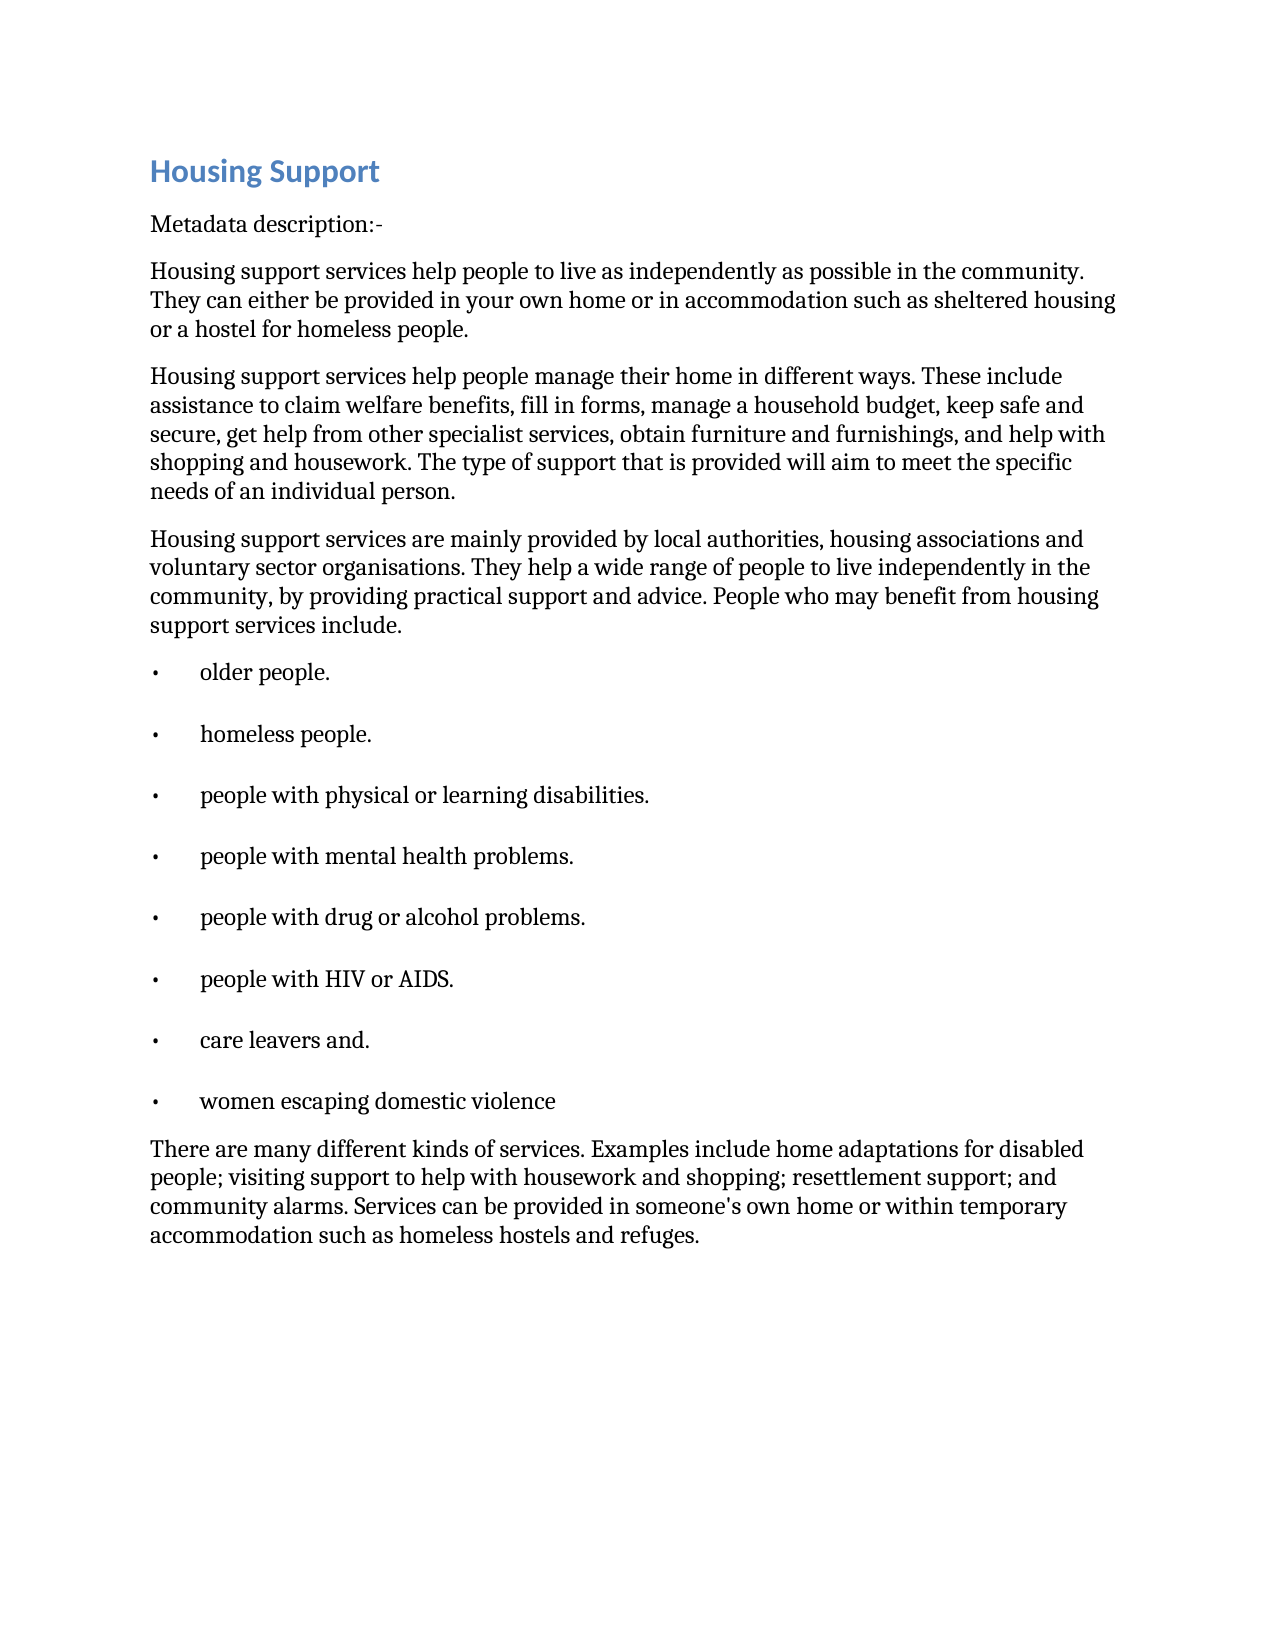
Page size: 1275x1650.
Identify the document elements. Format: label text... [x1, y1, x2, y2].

list people with physical or learning disabilities. [150, 781, 1125, 838]
text Housing support services help people to live as independently as possible in the community. They can either be provided in your own home or in accommodation such as sheltered housing or a hostel for homeless people. [150, 257, 1125, 343]
list women escaping domestic violence [150, 1087, 1125, 1116]
list people with drug or alcohol problems. [150, 903, 1125, 961]
list care leavers and. [150, 1026, 1125, 1083]
text There are many different kinds of services. Examples include home adaptations for disabled people; visiting support to help with housework and shopping; resettlement support; and community alarms. Services can be provided in someone's own home or within temporary accommodation such as homeless hostels and refuges. [150, 1134, 1125, 1249]
list people with HIV or AIDS. [150, 964, 1125, 1022]
list older people. [150, 658, 1125, 716]
text Metadata description:- [150, 209, 1125, 238]
subtitle Housing Support [150, 150, 1125, 191]
list people with mental health problems. [150, 842, 1125, 899]
text Housing support services are mainly provided by local authorities, housing associations and voluntary sector organisations. They help a wide range of people to live independently in the community, by providing practical support and advice. People who may benefit from housing support services include. [150, 524, 1125, 639]
list homeless people. [150, 719, 1125, 777]
text Housing support services help people manage their home in different ways. These include assistance to claim welfare benefits, fill in forms, manage a household budget, keep safe and secure, get help from other specialist services, obtain furniture and furnishings, and help with shopping and housework. The type of support that is provided will aim to meet the specific needs of an individual person. [150, 362, 1125, 506]
